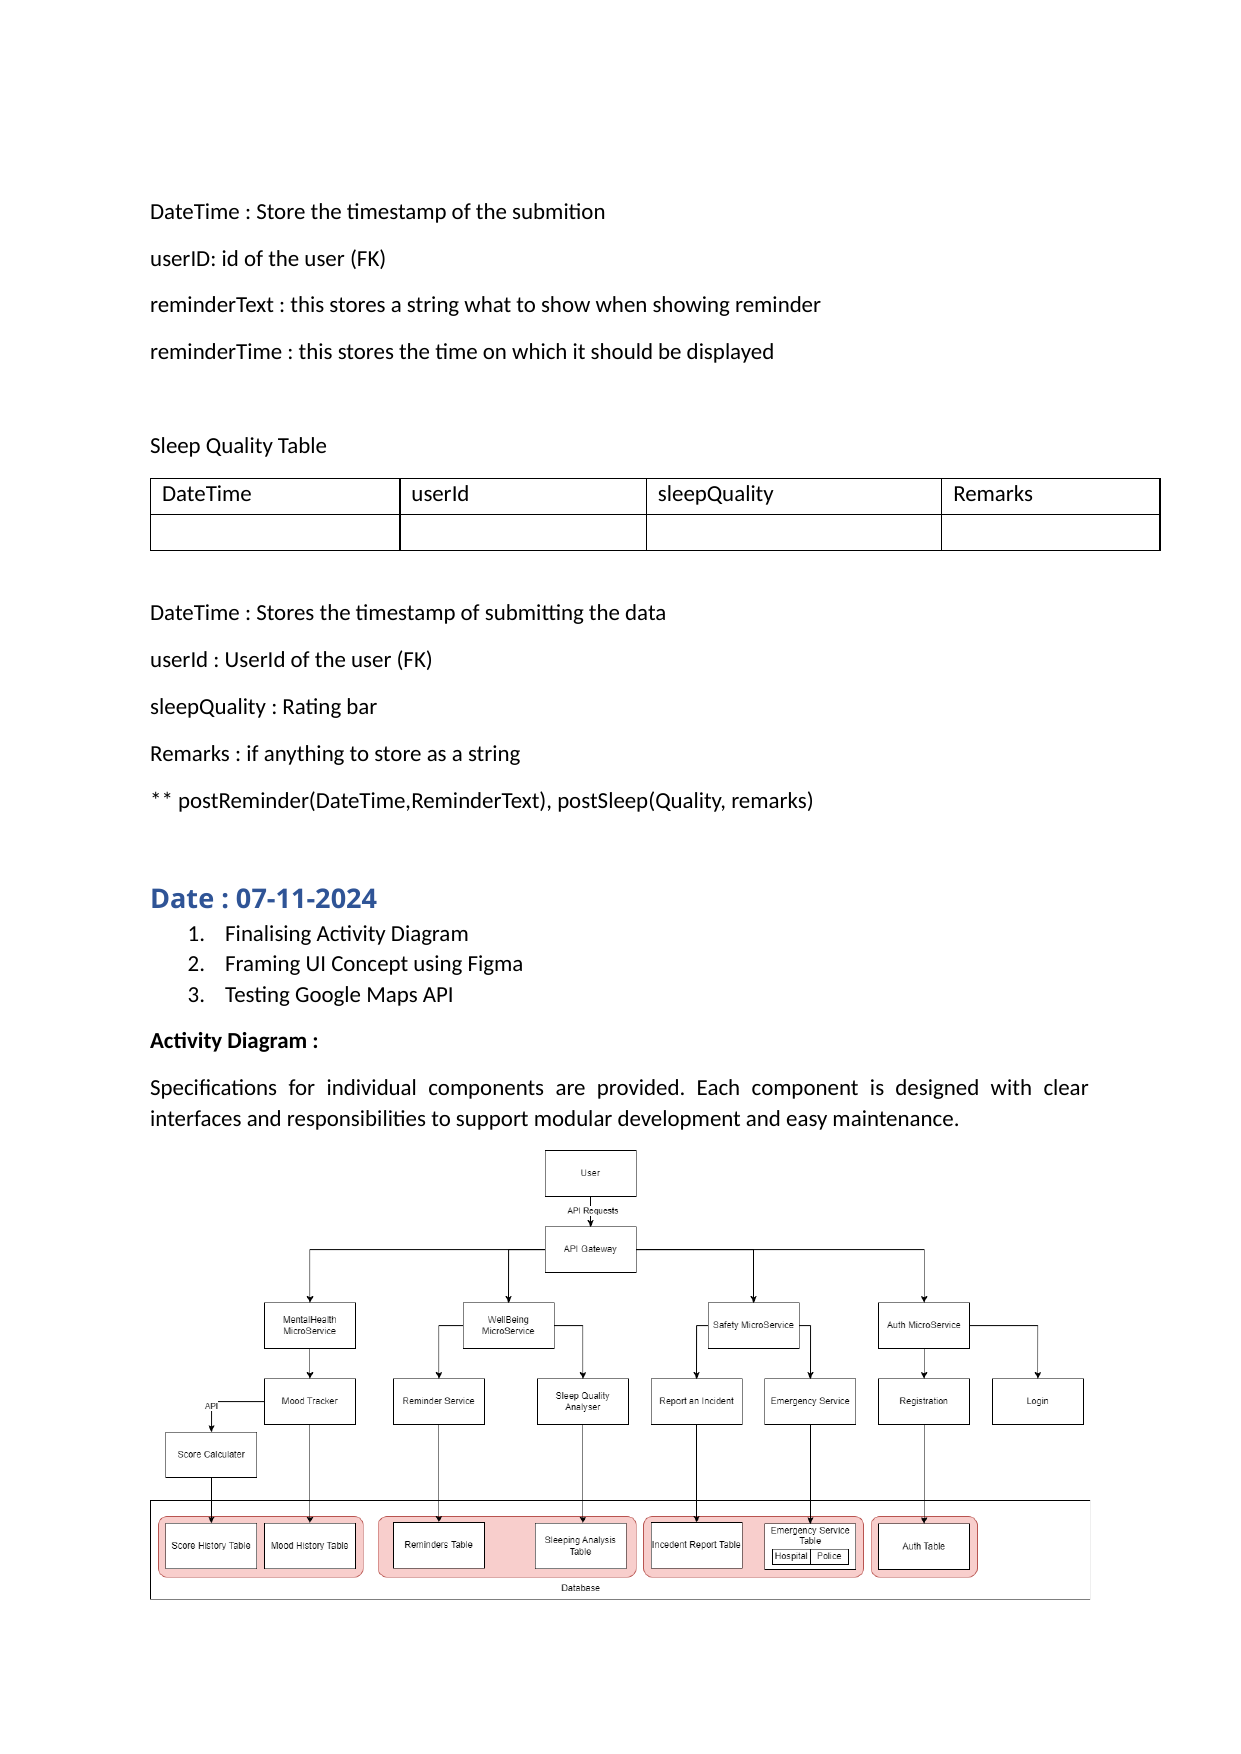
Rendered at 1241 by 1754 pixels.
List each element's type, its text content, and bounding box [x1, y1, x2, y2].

table_header userId [401, 479, 646, 514]
text DateTime : Stores the timestamp of submitting the data [150, 598, 1090, 626]
text userId : UserId of the user (FK) [150, 645, 1090, 673]
list Testing Google Maps API [187, 980, 1090, 1008]
text sleepQuality : Rating bar [150, 692, 1090, 720]
text ** postReminder(DateTime,ReminderText), postSleep(Quality, remarks) [150, 786, 1090, 814]
table_header sleepQuality [647, 479, 941, 514]
text Sleep Quality Table [150, 431, 1090, 459]
table_cell [942, 515, 1159, 550]
table_header DateTime [151, 479, 399, 514]
text Activity Diagram : [150, 1027, 1090, 1055]
text Remarks : if anything to store as a string [150, 739, 1090, 767]
text reminderTime : this stores the time on which it should be displayed [150, 337, 1090, 366]
list Finalising Activity Diagram [187, 919, 1090, 947]
table_cell [151, 515, 399, 550]
table_cell [647, 515, 941, 550]
text DateTime : Store the timestamp of the submition [150, 197, 1090, 225]
picture [150, 1150, 1091, 1600]
list Framing UI Concept using Figma [187, 949, 1090, 978]
table_cell [401, 515, 646, 550]
subtitle Date : 07-11-2024 [150, 879, 1090, 916]
text reminderText : this stores a string what to show when showing reminder [150, 291, 1090, 319]
text userID: id of the user (FK) [150, 244, 1090, 272]
table_header Remarks [942, 479, 1159, 514]
text Specifications for individual components are provided. Each component is designed with clear interfaces and responsibilities to support modular development and easy maintenance. [150, 1073, 1090, 1132]
